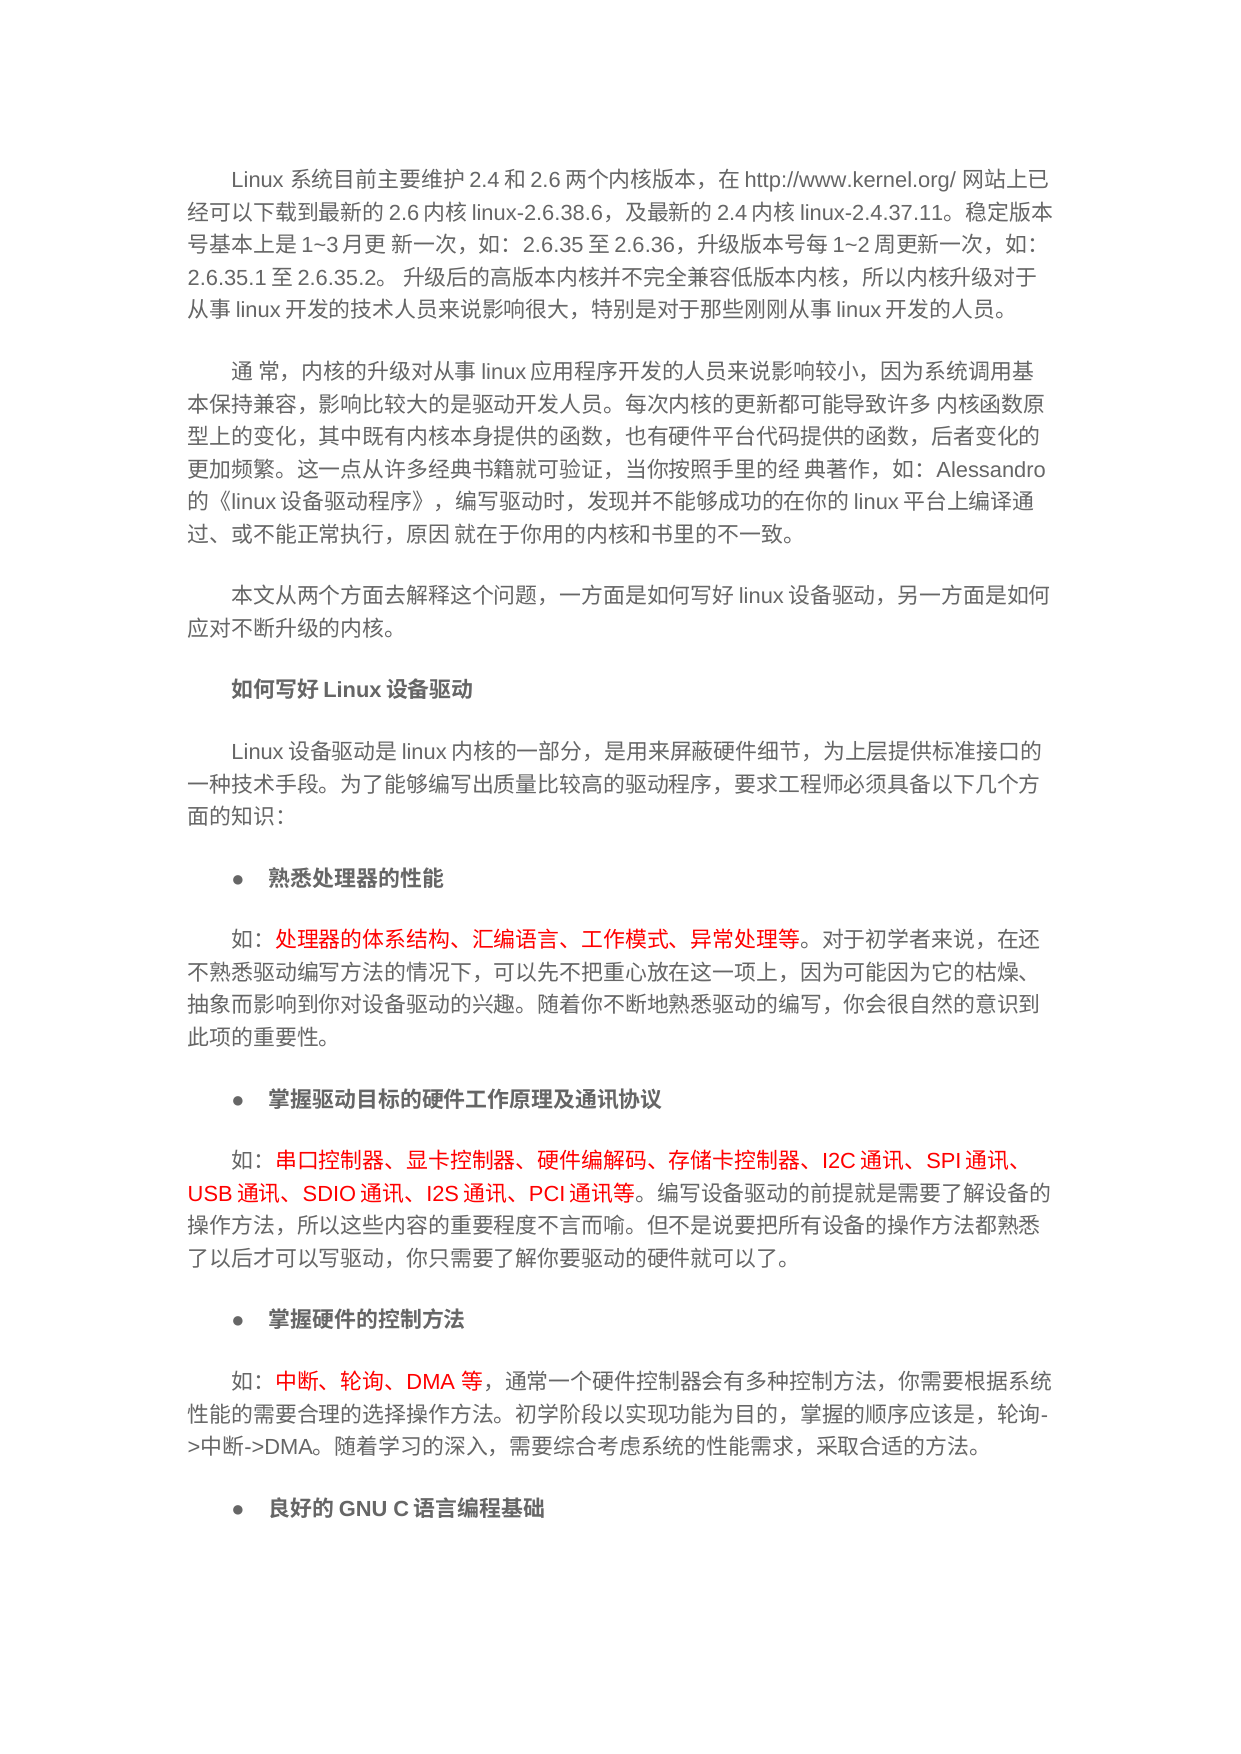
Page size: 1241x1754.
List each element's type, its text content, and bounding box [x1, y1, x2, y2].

text ● 掌握硬件的控制方法 [187, 1302, 1053, 1334]
text 通 常，内核的升级对从事linux应用程序开发的人员来说影响较小，因为系统调用基本保持兼容，影响比较大的是驱动开发人员。每次内核的更新都可能导致许多 内核函数原型上的变化，其中既有内核本身提供的函数，也有硬件平台代码提供的函数，后者变化的更加频繁。这一点从许多经典书籍就可验证，当你按照手里的经 典著作，如：Alessandro的《linux设备驱动程序》，编写驱动时，发现并不能够成功的在你的linux平台上编译通过、或不能正常执行，原因 就在于你用的内核和书里的不一致。 [187, 354, 1053, 549]
text 本文从两个方面去解释这个问题，一方面是如何写好linux设备驱动，另一方面是如何应对不断升级的内核。 [187, 578, 1053, 643]
text Linux 系统目前主要维护2.4和2.6两个内核版本，在http://www.kernel.org/ 网站上已经可以下载到最新的2.6内核linux-2.6.38.6，及最新的2.4内核linux-2.4.37.11。稳定版本号基本上是1~3月更 新一次，如：2.6.35至2.6.36，升级版本号每1~2周更新一次，如：2.6.35.1至2.6.35.2。 升级后的高版本内核并不完全兼容低版本内核，所以内核升级对于从事linux开发的技术人员来说影响很大，特别是对于那些刚刚从事linux开发的人员。 [187, 162, 1053, 324]
text ● 熟悉处理器的性能 [187, 860, 1053, 893]
text 如：处理器的体系结构、汇编语言、工作模式、异常处理等。对于初学者来说，在还不熟悉驱动编写方法的情况下，可以先不把重心放在这一项上，因为可能因为它的枯燥、抽象而影响到你对设备驱动的兴趣。随着你不断地熟悉驱动的编写，你会很自然的意识到此项的重要性。 [187, 922, 1053, 1052]
text 如：中断、轮询、DMA 等，通常一个硬件控制器会有多种控制方法，你需要根据系统性能的需要合理的选择操作方法。初学阶段以实现功能为目的，掌握的顺序应该是，轮询->中断->DMA。随着学习的深入，需要综合考虑系统的性能需求，采取合适的方法。 [187, 1364, 1053, 1461]
text 如何写好Linux设备驱动 [187, 672, 1053, 704]
text ● 掌握驱动目标的硬件工作原理及通讯协议 [187, 1081, 1053, 1114]
text Linux设备驱动是linux内核的一部分，是用来屏蔽硬件细节，为上层提供标准接口的一种技术手段。为了能够编写出质量比较高的驱动程序，要求工程师必须具备以下几个方面的知识： [187, 734, 1053, 831]
text ● 良好的GNU C语言编程基础 [187, 1490, 1053, 1523]
text 如：串口控制器、显卡控制器、硬件编解码、存储卡控制器、I2C通讯、SPI通讯、USB通讯、SDIO通讯、I2S通讯、PCI通讯等。编写设备驱动的前提就是需要了解设备的操作方法，所以这些内容的重要程度不言而喻。但不是说要把所有设备的操作方法都熟悉了以后才可以写驱动，你只需要了解你要驱动的硬件就可以了。 [187, 1143, 1053, 1273]
